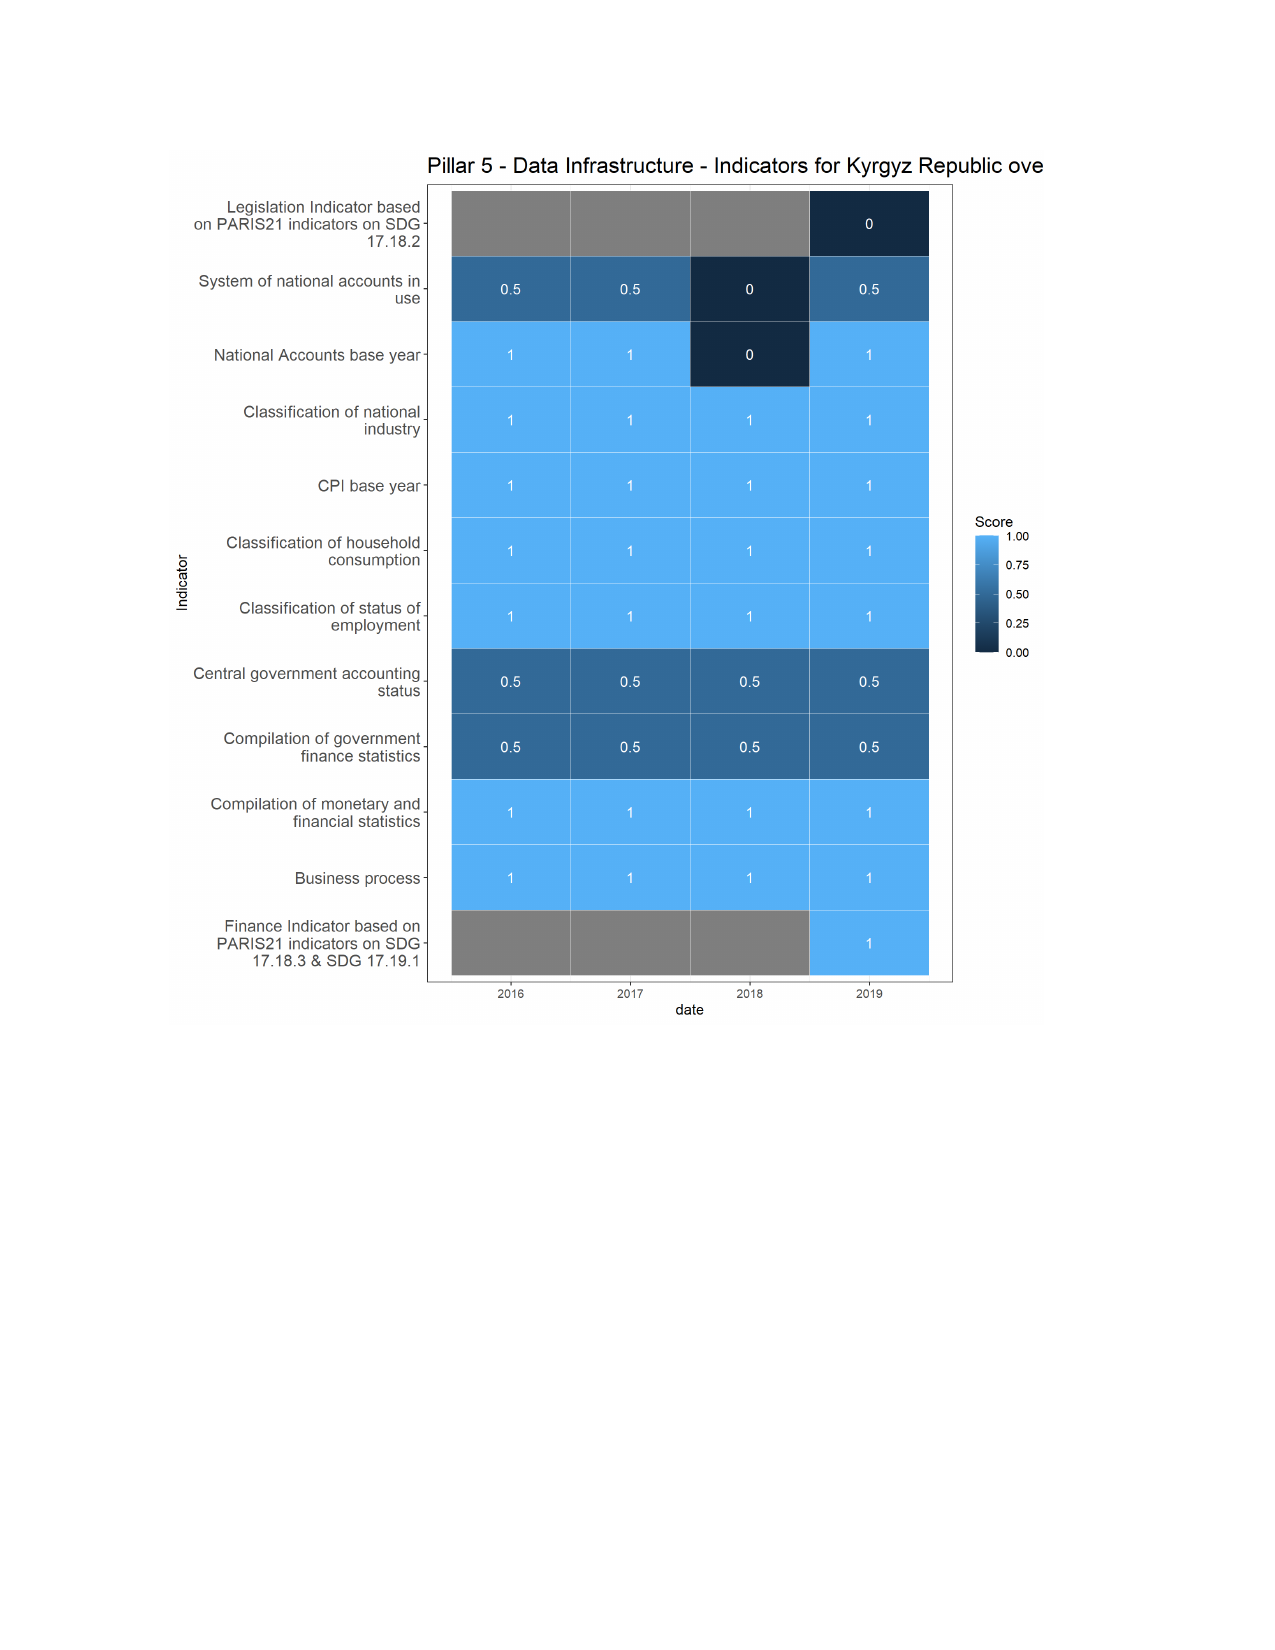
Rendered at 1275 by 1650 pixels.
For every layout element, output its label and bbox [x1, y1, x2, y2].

picture [168, 150, 1044, 1025]
